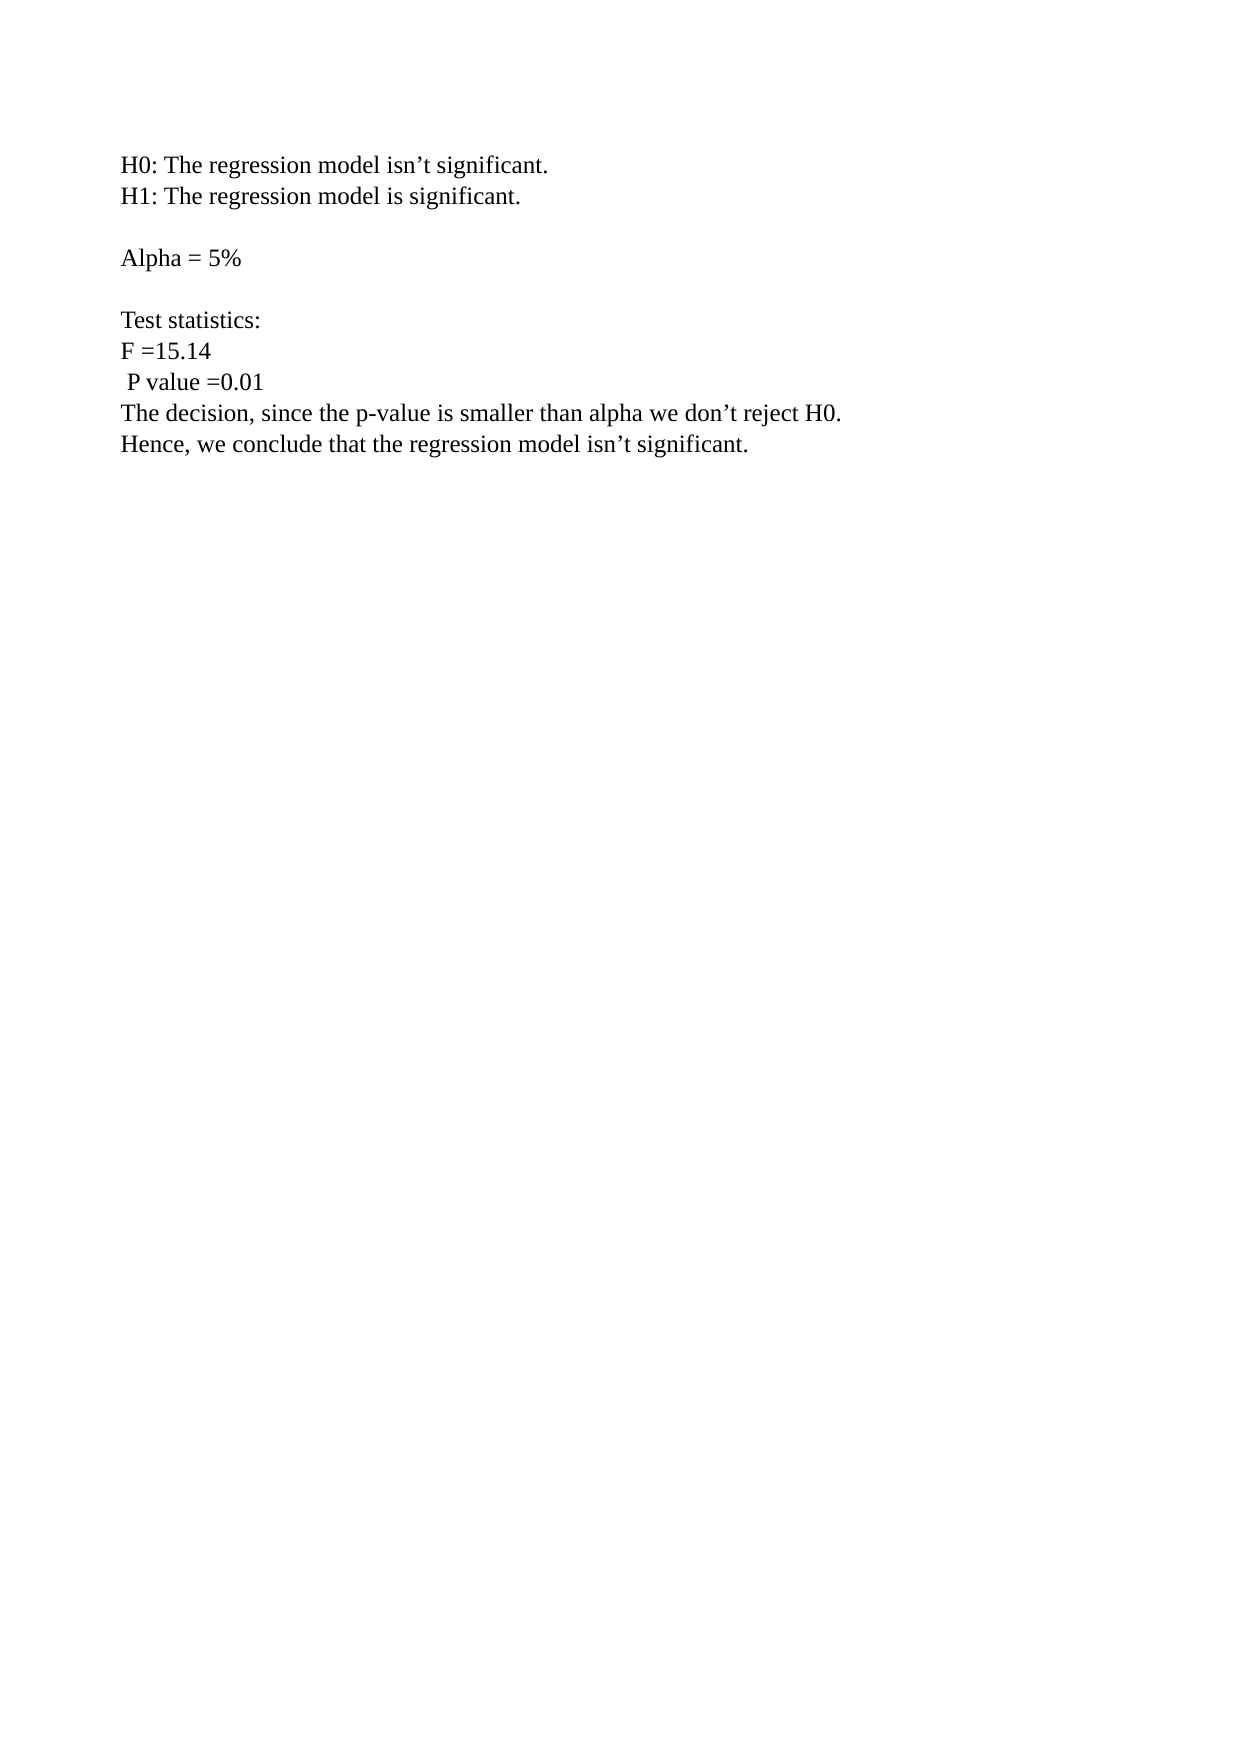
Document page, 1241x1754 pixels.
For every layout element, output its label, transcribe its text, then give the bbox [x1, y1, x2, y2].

list Alpha = 5% [120, 243, 1090, 272]
list H1: The regression model is significant. [120, 181, 1090, 210]
list The decision, since the p-value is smaller than alpha we don’t reject H0. [120, 398, 1090, 427]
list Hence, we conclude that the regression model isn’t significant. [120, 429, 1090, 458]
list P value =0.01 [120, 367, 1090, 396]
list H0: The regression model isn’t significant. [120, 150, 1090, 179]
list Test statistics: [120, 305, 1090, 334]
list F =15.14 [120, 336, 1090, 365]
